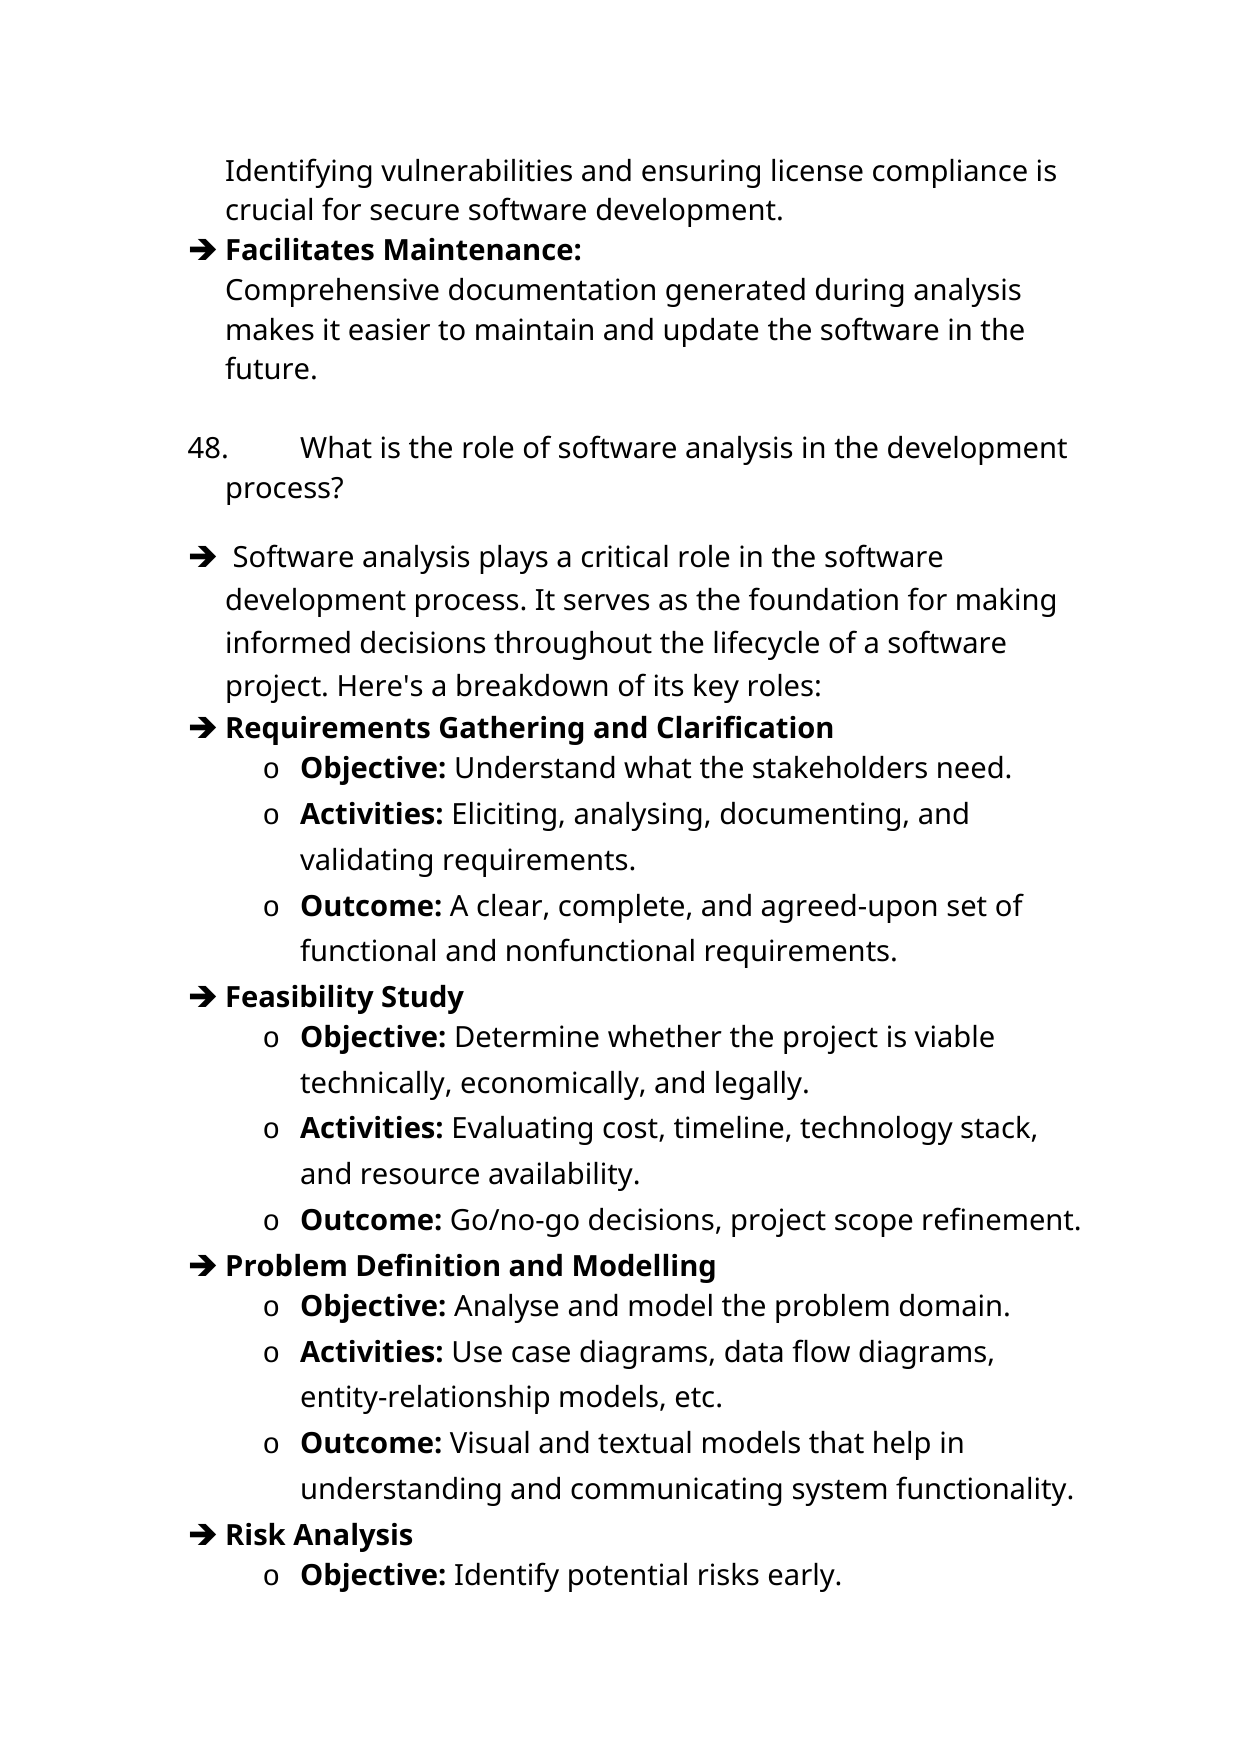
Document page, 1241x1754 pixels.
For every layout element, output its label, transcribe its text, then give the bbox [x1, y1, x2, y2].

list Outcome: Visual and textual models that help in understanding and communicating system functionality. [262, 1422, 1089, 1508]
list Requirements Gathering and Clarification [187, 708, 1092, 747]
text Comprehensive documentation generated during analysis makes it easier to maintain and update the software in the future. [225, 269, 1090, 388]
list What is the role of software analysis in the development process? [187, 428, 1090, 507]
list Activities: Eliciting, analysing, documenting, and validating requirements. [262, 793, 1089, 879]
list Activities: Use case diagrams, data flow diagrams, entity-relationship models, etc. [262, 1331, 1089, 1416]
list Objective: Analyse and model the problem domain. [262, 1285, 1089, 1325]
list Feasibility Study [187, 976, 1092, 1016]
text Identifying vulnerabilities and ensuring license compliance is crucial for secure software development. [225, 150, 1090, 229]
list Software analysis plays a critical role in the software development process. It serves as the foundation for making informed decisions throughout the lifecycle of a software project. Here's a breakdown of its key roles: [187, 536, 1090, 704]
list Activities: Evaluating cost, timeline, technology stack, and resource availability. [262, 1108, 1089, 1193]
list Outcome: Go/no-go decisions, project scope refinement. [262, 1199, 1089, 1239]
list Objective: Determine whether the project is viable technically, economically, and legally. [262, 1016, 1089, 1102]
list Risk Analysis [187, 1514, 1092, 1553]
list Outcome: A clear, complete, and agreed-upon set of functional and nonfunctional requirements. [262, 885, 1089, 970]
list Facilitates Maintenance: [187, 229, 1090, 269]
list Problem Definition and Modelling [187, 1245, 1092, 1285]
list Objective: Identify potential risks early. [262, 1554, 1089, 1594]
list Objective: Understand what the stakeholders need. [262, 748, 1089, 787]
